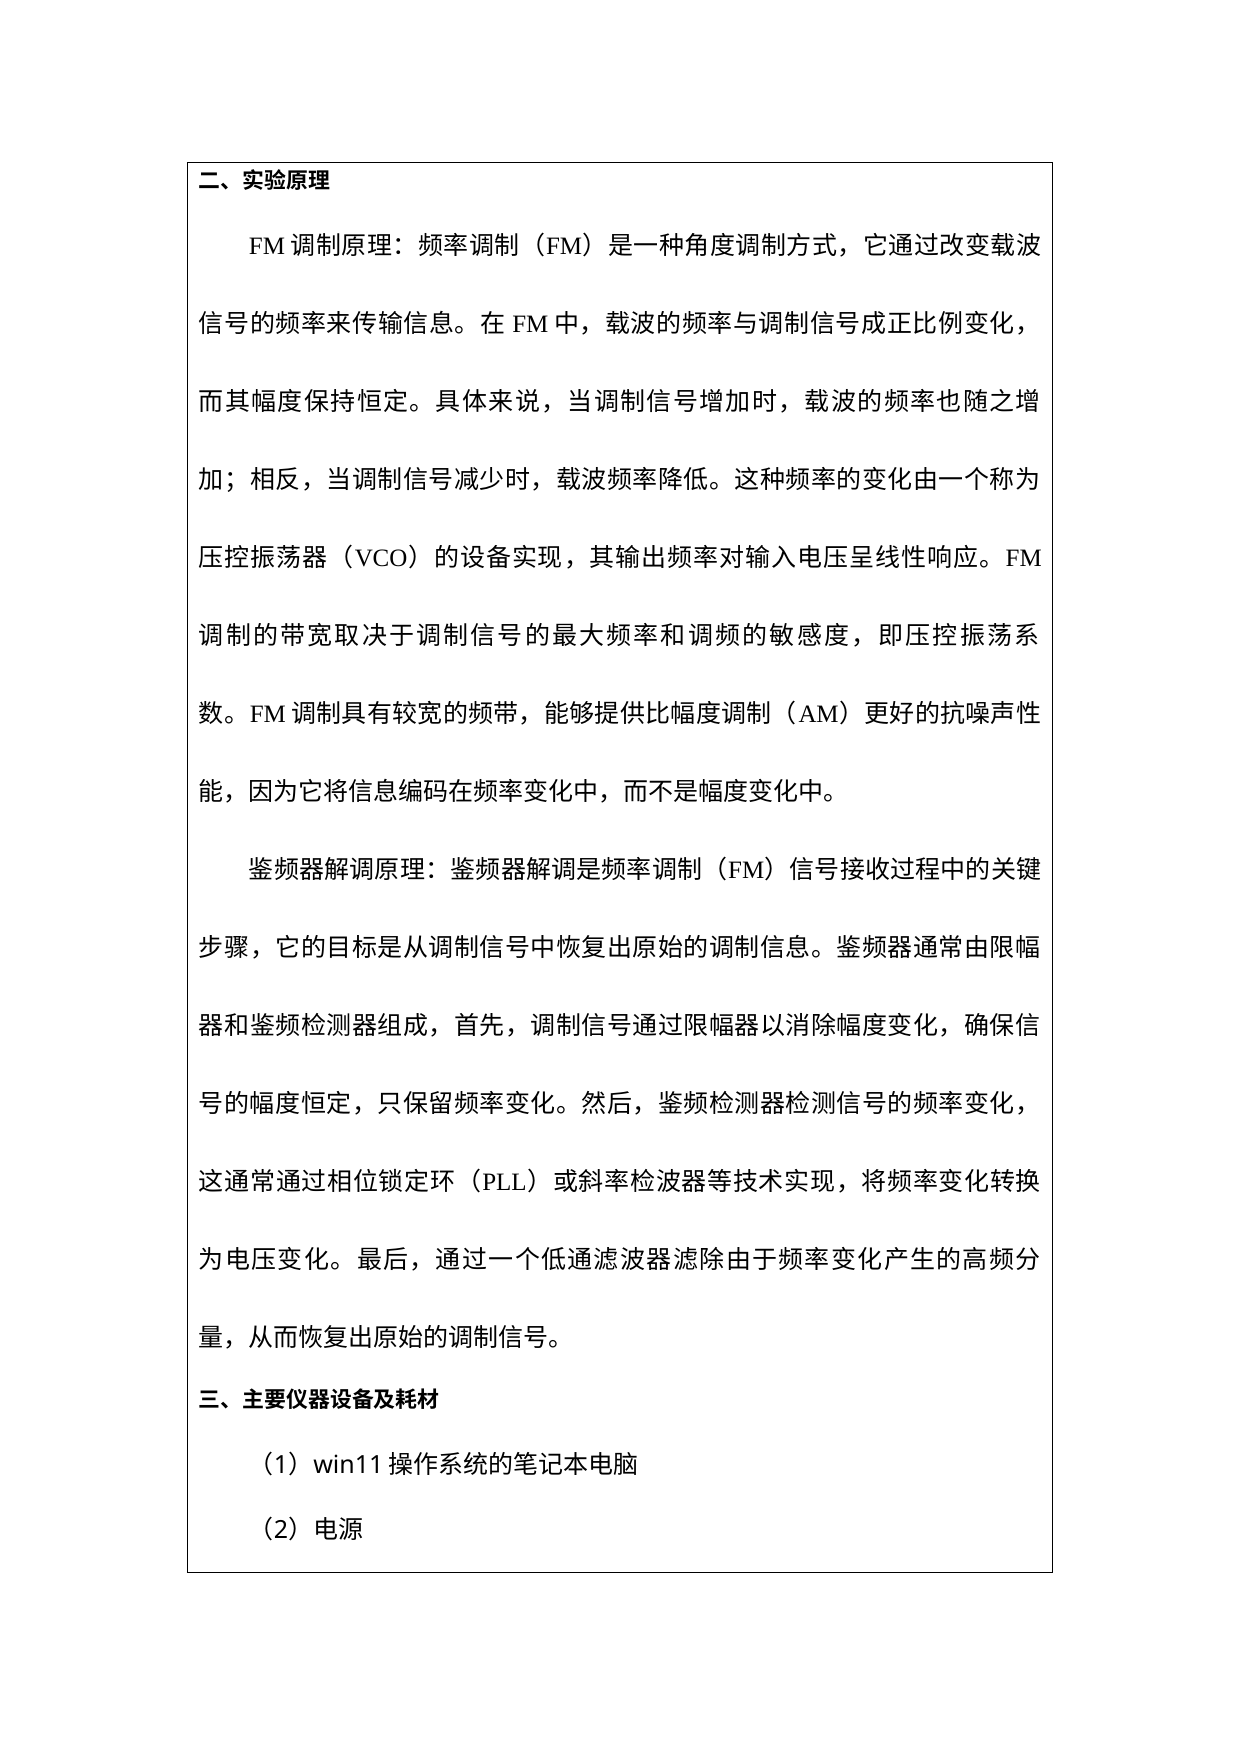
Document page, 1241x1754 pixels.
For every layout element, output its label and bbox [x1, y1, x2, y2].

table_cell [188, 163, 1052, 1572]
